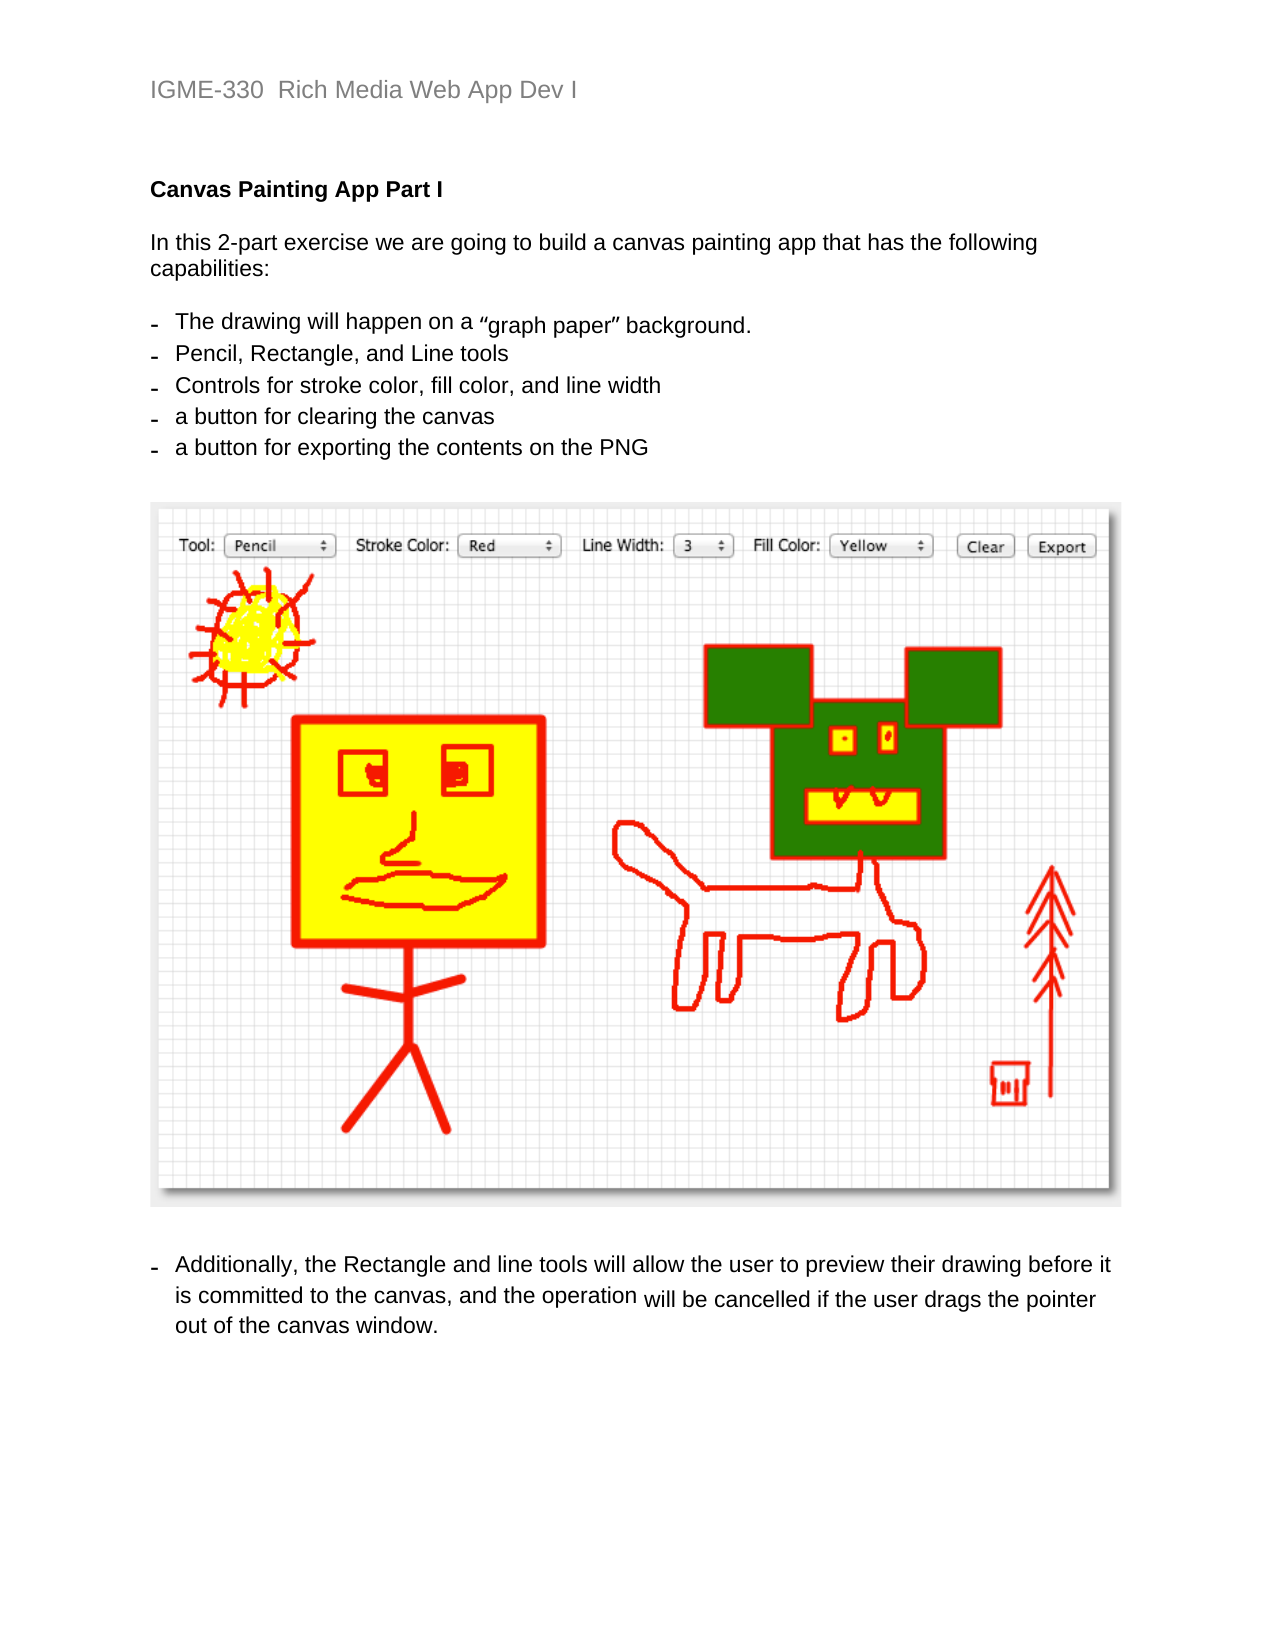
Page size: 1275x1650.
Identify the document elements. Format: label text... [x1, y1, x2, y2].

text Canvas Painting App Part I [150, 176, 1125, 203]
picture [150, 502, 1121, 1207]
list a button for exporting the contents on the PNG [150, 434, 1125, 465]
list Pencil, Rectangle, and Line tools [150, 340, 1125, 372]
text In this 2-part exercise we are going to build a canvas painting app that has the following capabilities: [150, 229, 1125, 282]
list a button for clearing the canvas [150, 403, 1125, 434]
list The drawing will happen on a “graph paper” background. [150, 308, 1125, 340]
list Controls for stroke color, fill color, and line width [150, 372, 1125, 403]
